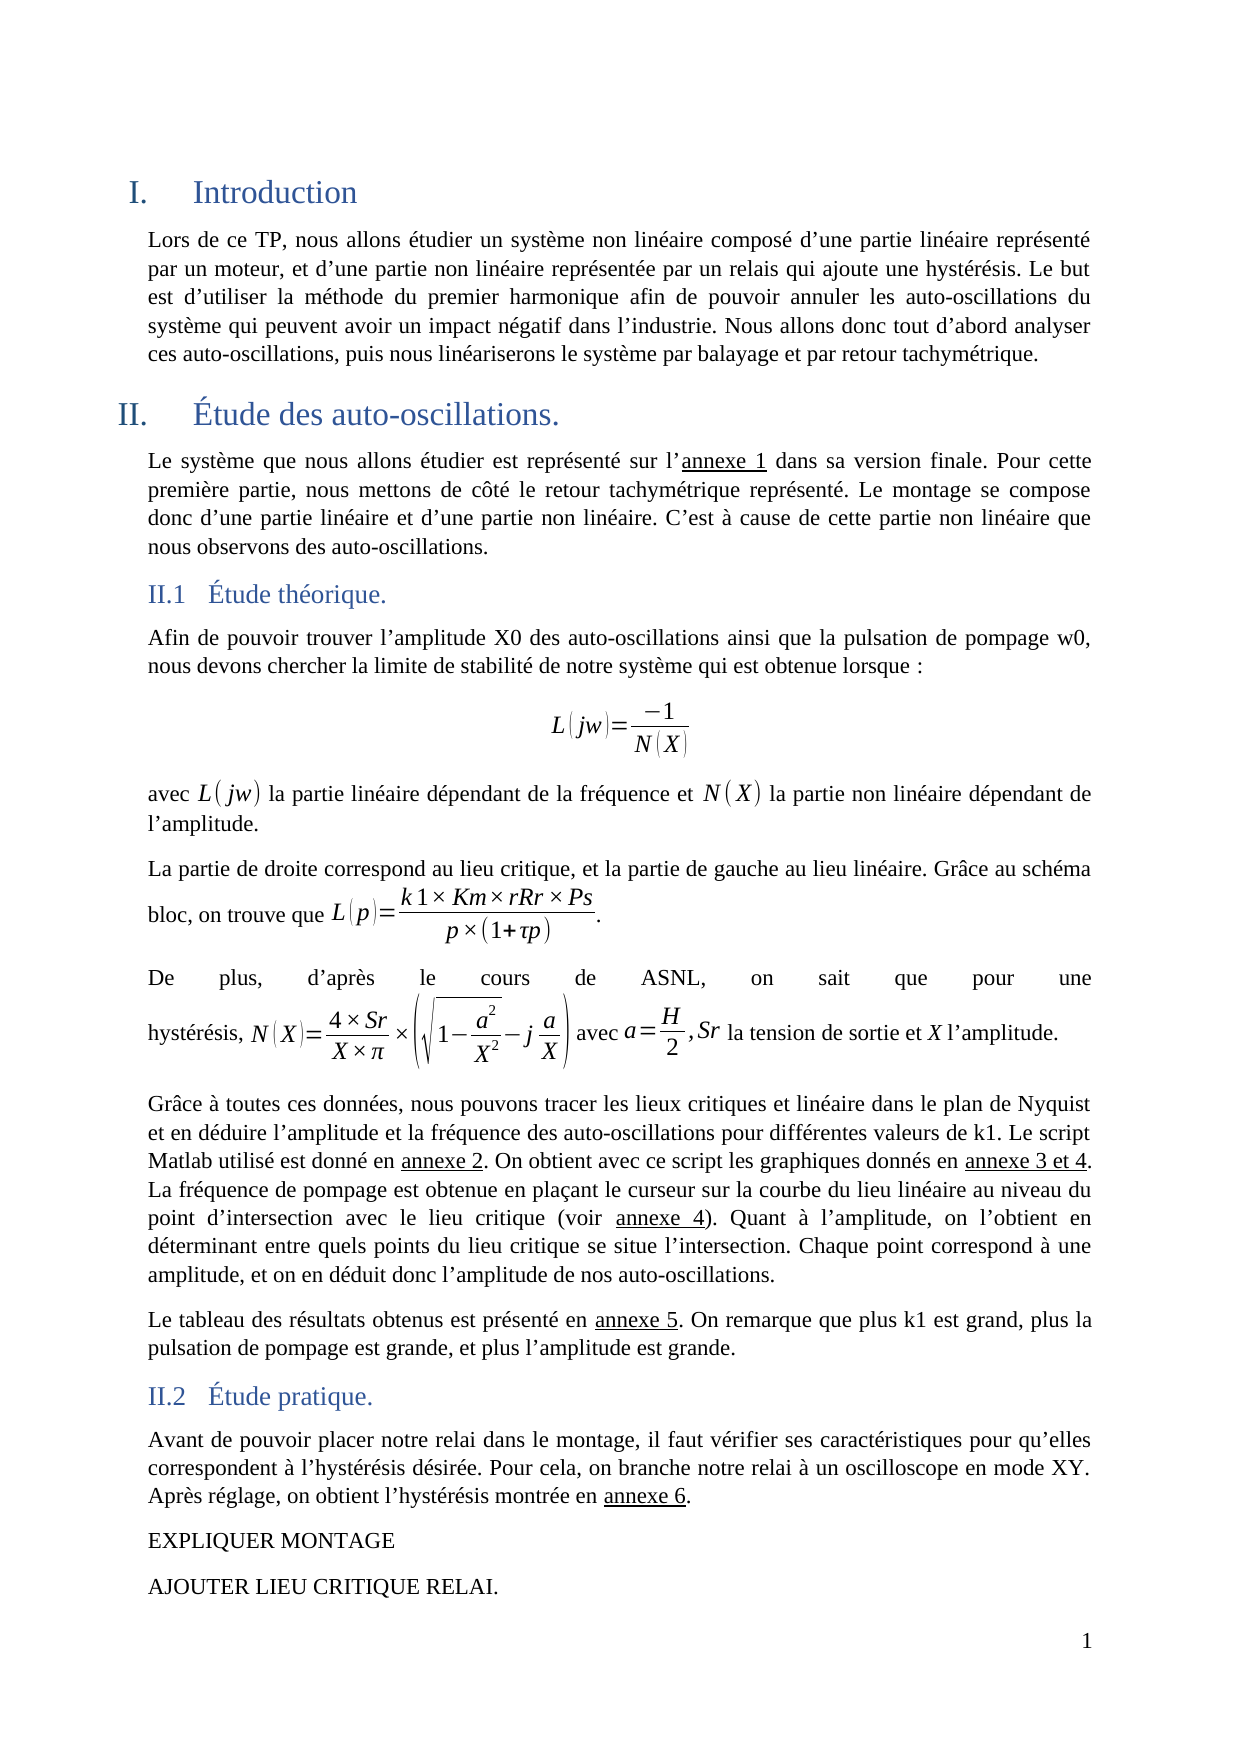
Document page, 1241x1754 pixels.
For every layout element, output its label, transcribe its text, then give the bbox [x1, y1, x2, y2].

text De plus, d’après le cours de ASNL, on sait que pour une hystérésis, avec la tension de sortie et X l’amplitude. [148, 964, 1092, 1072]
text EXPLIQUER MONTAGE [148, 1528, 1092, 1554]
text avec la partie linéaire dépendant de la fréquence et la partie non linéaire dépendant de l’amplitude. [148, 778, 1092, 837]
subtitle Étude pratique. [148, 1379, 1092, 1411]
subtitle Étude théorique. [148, 578, 1092, 609]
text Le tableau des résultats obtenus est présenté en annexe 5. On remarque que plus k1 est grand, plus la pulsation de pompage est grande, et plus l’amplitude est grande. [148, 1306, 1092, 1361]
text La partie de droite correspond au lieu critique, et la partie de gauche au lieu linéaire. Grâce au schéma bloc, on trouve que . [148, 856, 1092, 945]
subtitle Introduction [148, 173, 1092, 211]
text Grâce à toutes ces données, nous pouvons tracer les lieux critiques et linéaire dans le plan de Nyquist et en déduire l’amplitude et la fréquence des auto-oscillations pour différentes valeurs de k1. Le script Matlab utilisé est donné en annexe 2. On obtient avec ce script les graphiques donnés en annexe 3 et 4. La fréquence de pompage est obtenue en plaçant le curseur sur la courbe du lieu linéaire au niveau du point d’intersection avec le lieu critique (voir annexe 4). Quant à l’amplitude, on l’obtient en déterminant entre quels points du lieu critique se situe l’intersection. Chaque point correspond à une amplitude, et on en déduit donc l’amplitude de nos auto-oscillations. [148, 1090, 1092, 1287]
text Le système que nous allons étudier est représenté sur l’annexe 1 dans sa version finale. Pour cette première partie, nous mettons de côté le retour tachymétrique représenté. Le montage se compose donc d’une partie linéaire et d’une partie non linéaire. C’est à cause de cette partie non linéaire que nous observons des auto-oscillations. [148, 448, 1092, 559]
text Afin de pouvoir trouver l’amplitude X0 des auto-oscillations ainsi que la pulsation de pompage w0, nous devons chercher la limite de stabilité de notre système qui est obtenue lorsque : [148, 624, 1092, 679]
text Lors de ce TP, nous allons étudier un système non linéaire composé d’une partie linéaire représenté par un moteur, et d’une partie non linéaire représentée par un relais qui ajoute une hystérésis. Le but est d’utiliser la méthode du premier harmonique afin de pouvoir annuler les auto-oscillations du système qui peuvent avoir un impact négatif dans l’industrie. Nous allons donc tout d’abord analyser ces auto-oscillations, puis nous linéariserons le système par balayage et par retour tachymétrique. [148, 227, 1092, 367]
text Avant de pouvoir placer notre relai dans le montage, il faut vérifier ses caractéristiques pour qu’elles correspondent à l’hystérésis désirée. Pour cela, on branche notre relai à un oscilloscope en mode XY. Après réglage, on obtient l’hystérésis montrée en annexe 6. [148, 1426, 1092, 1509]
subtitle Étude des auto-oscillations. [148, 394, 1092, 432]
text AJOUTER LIEU CRITIQUE RELAI. [148, 1573, 1092, 1599]
